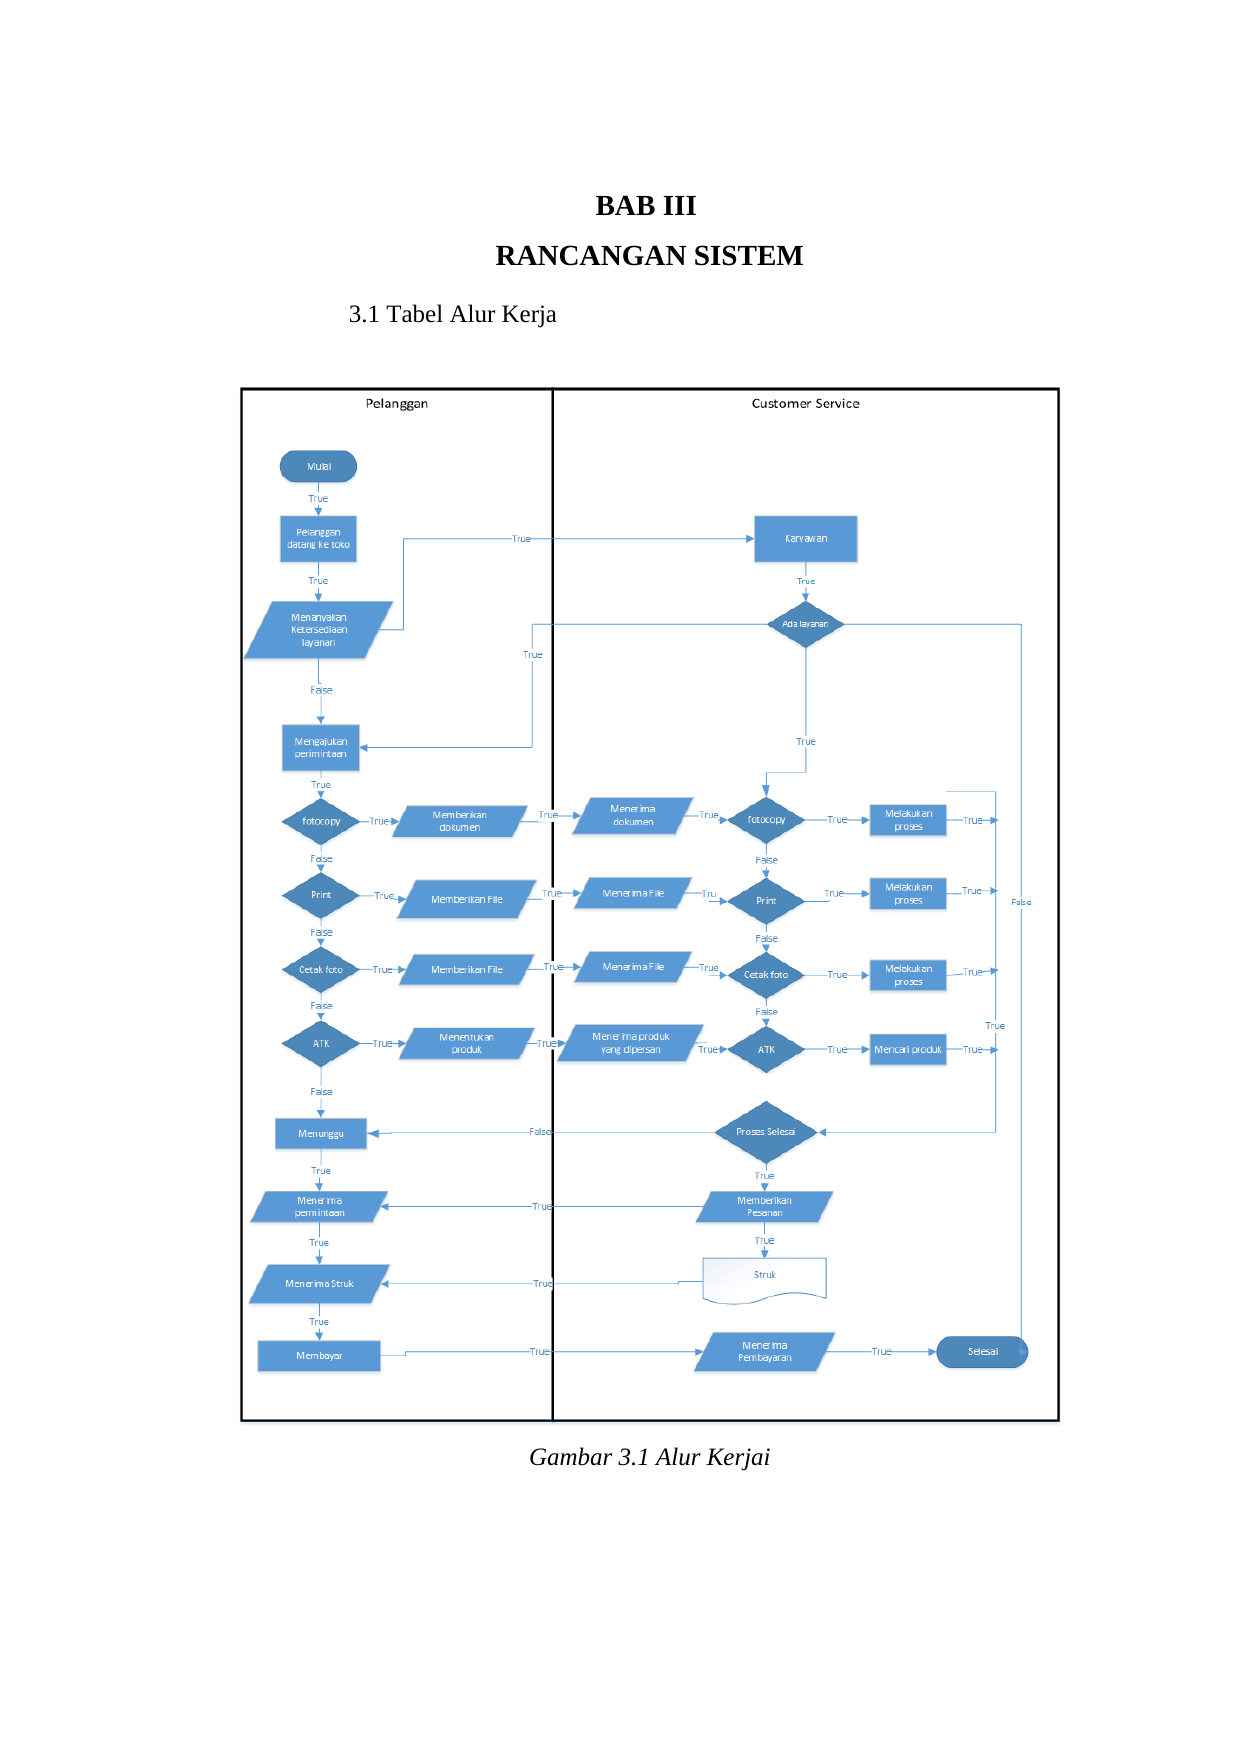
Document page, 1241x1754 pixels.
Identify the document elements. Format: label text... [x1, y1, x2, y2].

text BAB III RANCANGAN SISTEM [236, 188, 1063, 272]
list Tabel Alur Kerja [349, 299, 1063, 328]
picture [236, 385, 1063, 1428]
text Gambar 3.1 Alur Kerjai [236, 1442, 1063, 1471]
